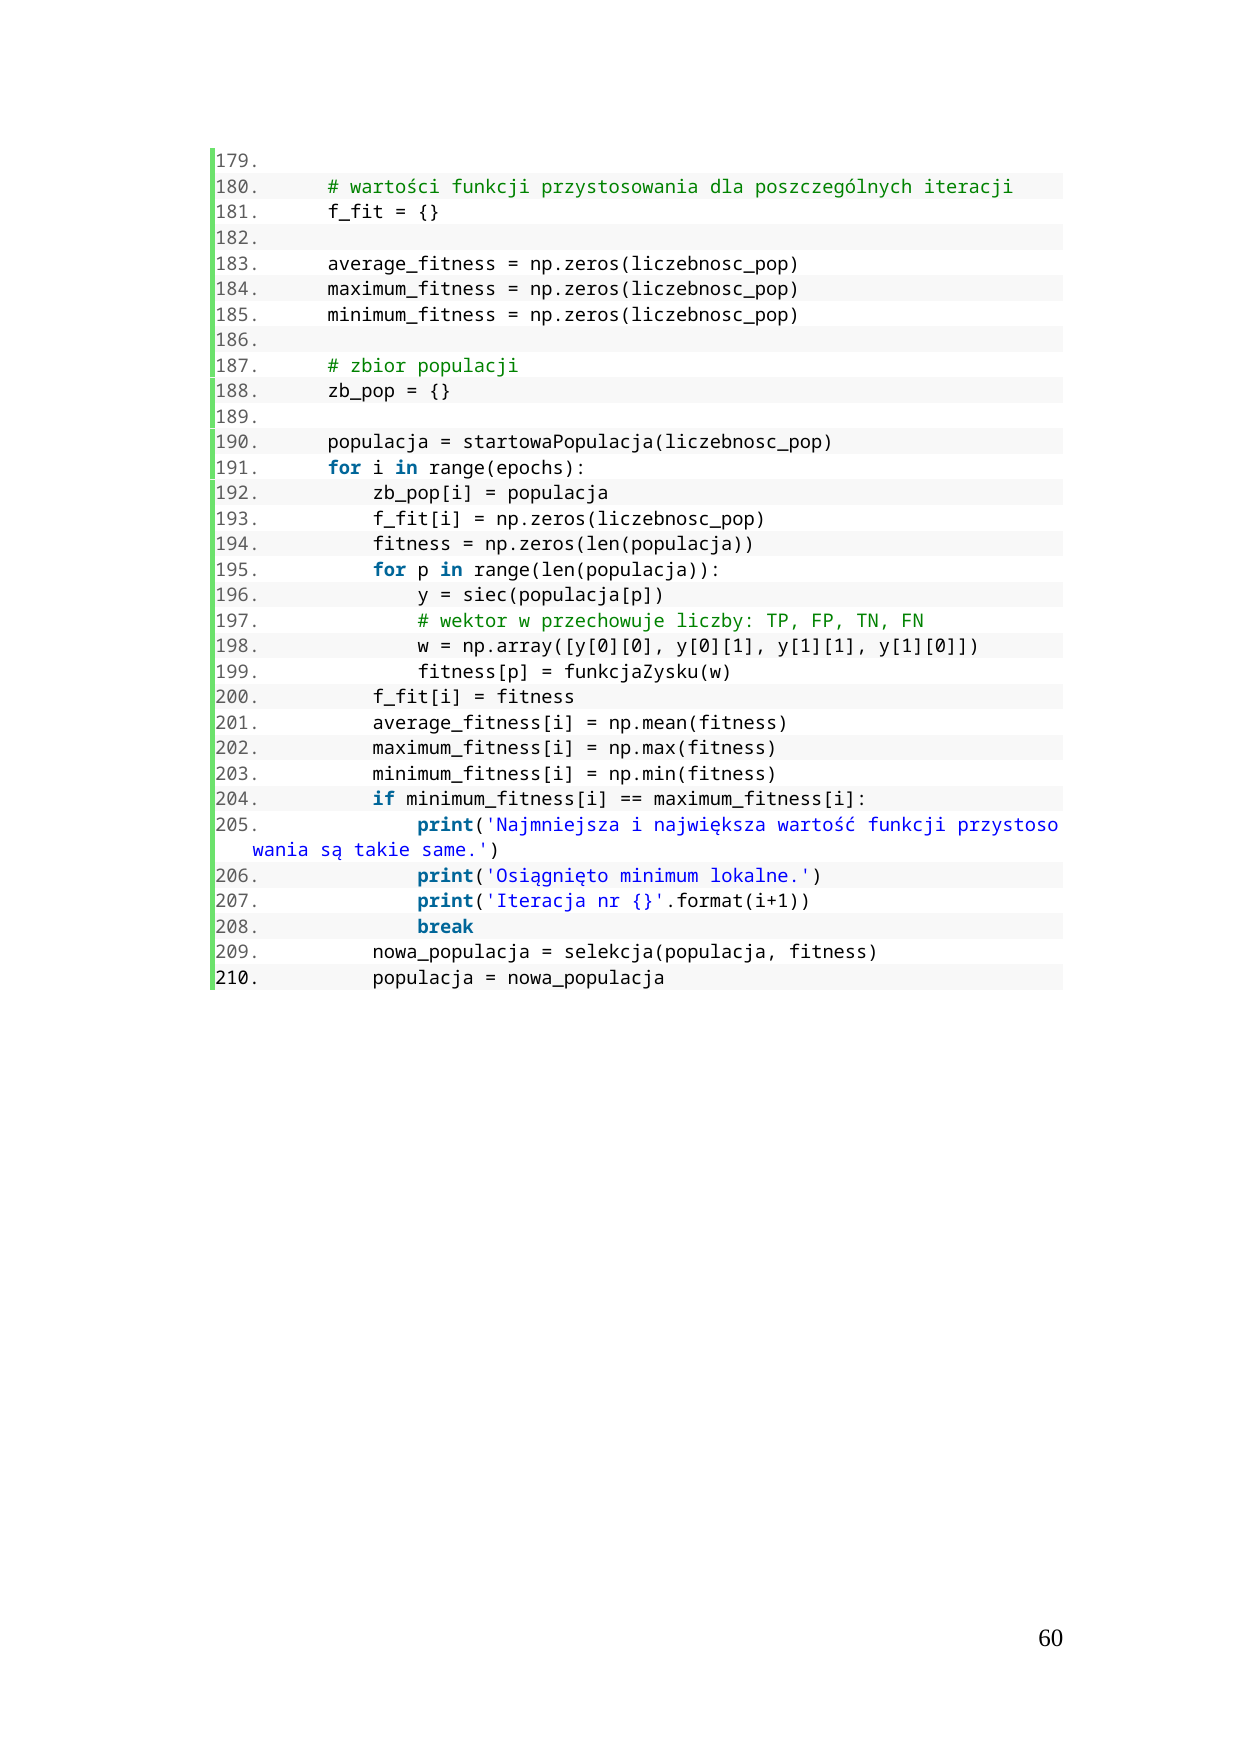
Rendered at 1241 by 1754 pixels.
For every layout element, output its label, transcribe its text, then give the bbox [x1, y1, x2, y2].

list # zbior populacji [215, 352, 1063, 377]
list fitness[p] = funkcjaZysku(w) [215, 658, 1063, 684]
list if minimum_fitness[i] == maximum_fitness[i]: [215, 786, 1063, 811]
list zb_pop = {} [211, 377, 1063, 403]
list zb_pop[i] = populacja [211, 479, 1063, 505]
list f_fit[i] = fitness [215, 684, 1063, 709]
list populacja = nowa_populacja [215, 964, 1063, 990]
list average_fitness = np.zeros(liczebnosc_pop) [215, 250, 1063, 275]
list for p in range(len(populacja)): [215, 556, 1063, 582]
list y = siec(populacja[p]) [215, 582, 1063, 607]
list maximum_fitness = np.zeros(liczebnosc_pop) [215, 275, 1063, 301]
list minimum_fitness = np.zeros(liczebnosc_pop) [215, 301, 1063, 326]
list print('Iteracja nr {}'.format(i+1)) [215, 888, 1063, 913]
list f_fit = {} [215, 199, 1063, 224]
list print('Najmniejsza i największa wartość funkcji przystosowania są takie same.') [215, 811, 1063, 862]
list maximum_fitness[i] = np.max(fitness) [215, 735, 1063, 760]
list minimum_fitness[i] = np.min(fitness) [215, 760, 1063, 786]
list nowa_populacja = selekcja(populacja, fitness) [215, 939, 1063, 964]
list break [215, 913, 1063, 939]
list fitness = np.zeros(len(populacja)) [215, 531, 1063, 556]
list f_fit[i] = np.zeros(liczebnosc_pop) [215, 505, 1063, 531]
list # wartości funkcji przystosowania dla poszczególnych iteracji [215, 173, 1063, 199]
list print('Osiągnięto minimum lokalne.') [215, 862, 1063, 888]
list populacja = startowaPopulacja(liczebnosc_pop) [211, 428, 1063, 454]
list w = np.array([y[0][0], y[0][1], y[1][1], y[1][0]]) [215, 633, 1063, 658]
list average_fitness[i] = np.mean(fitness) [215, 709, 1063, 735]
list # wektor w przechowuje liczby: TP, FP, TN, FN [215, 607, 1063, 633]
list for i in range(epochs): [215, 454, 1063, 479]
